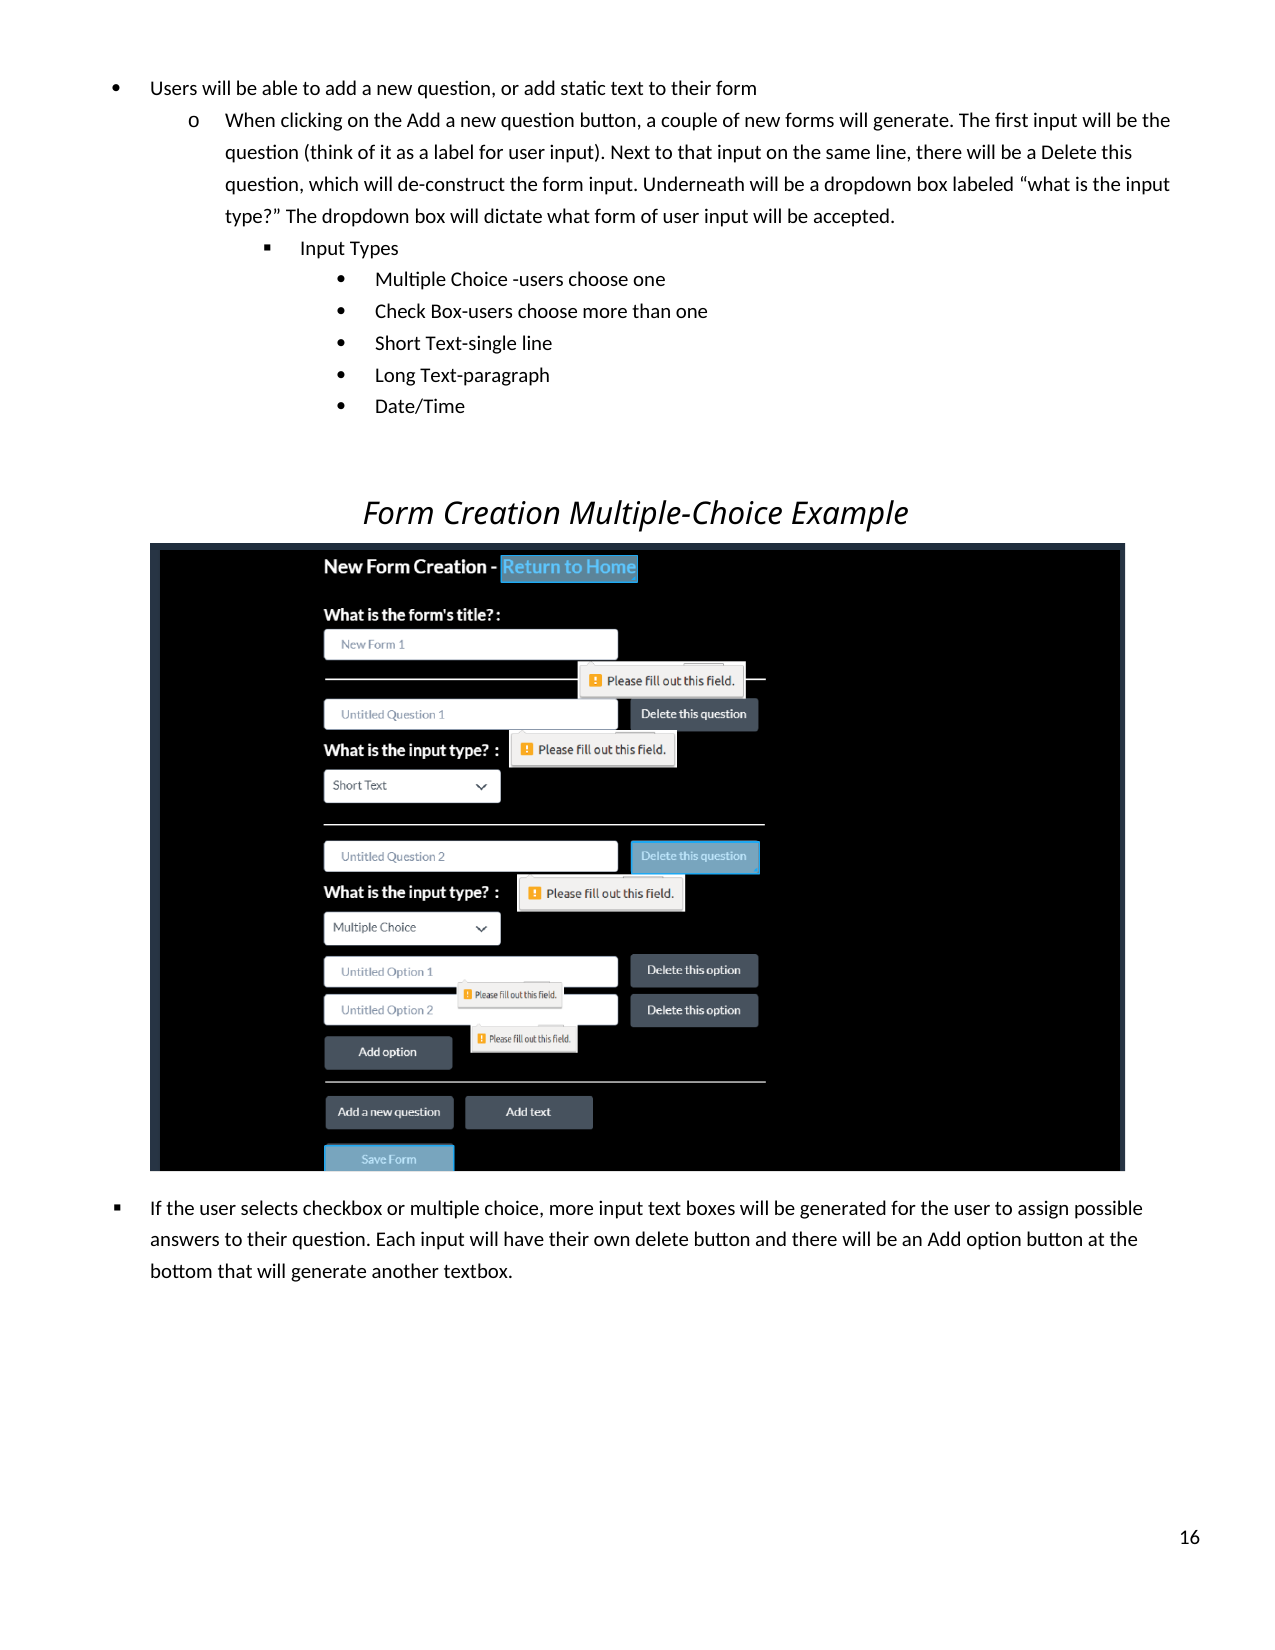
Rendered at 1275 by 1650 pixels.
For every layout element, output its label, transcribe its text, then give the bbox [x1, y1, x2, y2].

list Short Text-single line [337, 330, 1200, 356]
picture [150, 543, 1125, 1172]
list Multiple Choice -users choose one [337, 267, 1200, 292]
list Input Types [262, 235, 1200, 260]
list Long Text-paragraph [337, 362, 1200, 387]
list When clicking on the Add a new question button, a couple of new forms will generate. The first input will be the question (think of it as a label for user input). Next to that input on the same line, there will be a Delete this question, which will de-construct the form input. Underneath will be a dropdown box labeled “what is the input type?” The dropdown box will dictate what form of user input will be accepted. [187, 107, 1200, 228]
list Check Box-users choose more than one [337, 298, 1200, 324]
subtitle Form Creation Multiple-Choice Example [75, 491, 1200, 533]
list Users will be able to add a new question, or add static text to their form [112, 75, 1200, 100]
list Date/Time [337, 394, 1200, 419]
list If the user selects checkbox or multiple choice, more input text boxes will be generated for the user to assign possible answers to their question. Each input will have their own delete button and there will be an Add option button at the bottom that will generate another textbox. [112, 1195, 1200, 1284]
